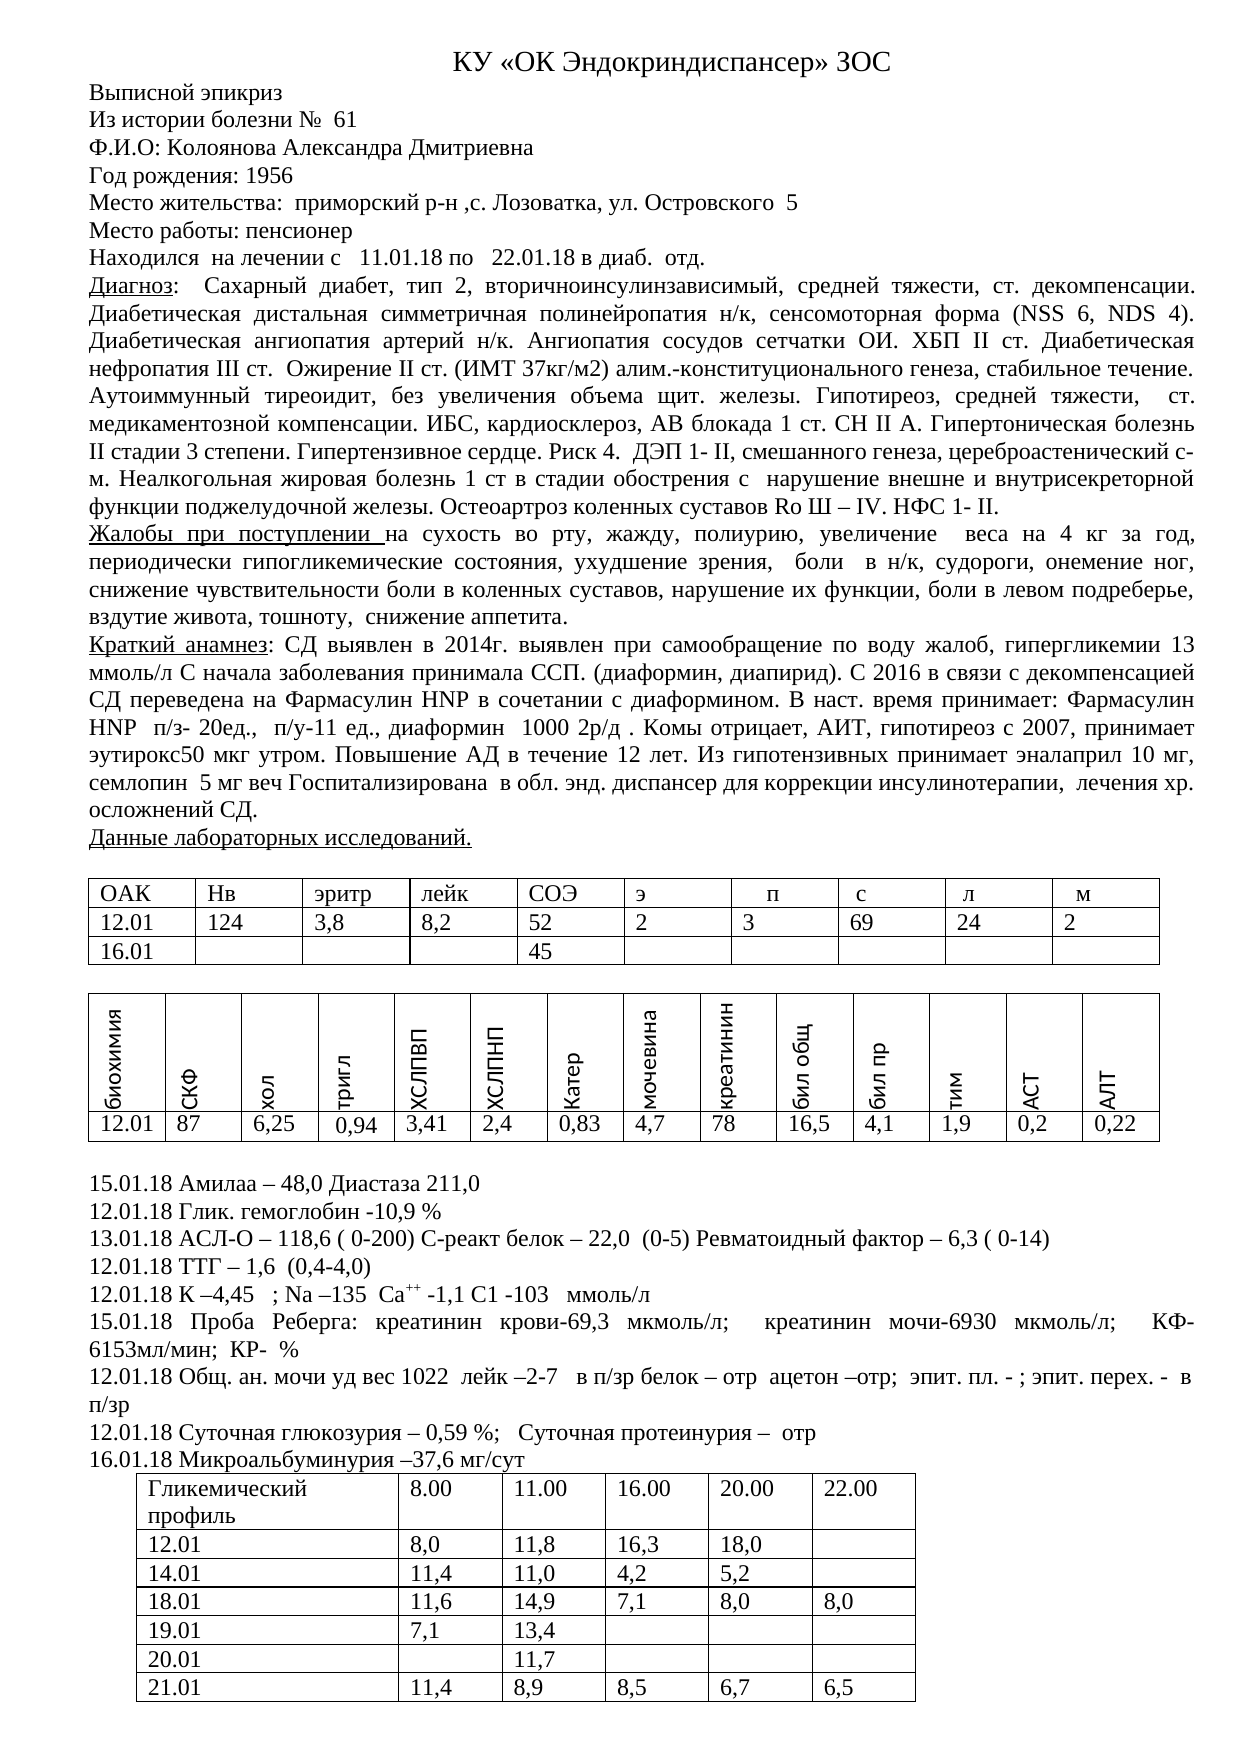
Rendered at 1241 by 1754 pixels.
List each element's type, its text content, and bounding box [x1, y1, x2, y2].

table_cell [303, 937, 409, 964]
table_cell [813, 1645, 915, 1672]
table_cell 8,0 [709, 1588, 812, 1615]
table_cell 14,9 [503, 1588, 605, 1615]
subtitle 12.01.18 Общ. ан. мочи уд вес 1022 лейк –2-7 в п/зр белок – отр ацетон –отр; эпит. пл. - ; эпит. перех. - в п/зр [89, 1362, 1196, 1418]
table_header бил общ [777, 994, 853, 1111]
table_header л [946, 879, 1052, 907]
table_cell 20.01 [137, 1645, 398, 1672]
table_cell [709, 1645, 812, 1672]
table_cell [813, 1530, 915, 1558]
table_cell 11,0 [503, 1559, 605, 1586]
table_cell 0,22 [1083, 1112, 1159, 1141]
text Жалобы при поступлении на сухость во рту, жажду, полиурию, веса на 4 кг за год, периодически гипогликемические состояния, ухудшение зрения, боли в н/к, судороги, онемение ног, снижение чувствительности боли в коленных суставов, нарушение их функции, боли в левом подреберье, вздутие живота, тошноту, снижение аппетита. [89, 519, 1196, 630]
table_header эритр [303, 879, 409, 907]
table_cell 8,2 [411, 908, 517, 936]
table_header 16.00 [606, 1474, 708, 1529]
table_header 11.00 [503, 1474, 605, 1529]
table_header СОЭ [518, 879, 624, 907]
table_cell 124 [196, 908, 302, 936]
table_cell 11,8 [503, 1530, 605, 1558]
table_cell [1053, 937, 1159, 964]
table_cell 78 [701, 1112, 776, 1141]
table_cell 3 [732, 908, 838, 936]
table_cell 11,7 [503, 1645, 605, 1672]
text 15.01.18 Амилаа – 48,0 Диастаза 211,0 [89, 1169, 1196, 1197]
table_header Гликемический профиль [137, 1474, 398, 1529]
table_cell 6,25 [242, 1112, 318, 1141]
table_cell 21.01 [137, 1673, 398, 1701]
table_header п [732, 879, 838, 907]
table_cell 0,83 [548, 1112, 623, 1141]
table_cell 2,4 [471, 1112, 547, 1141]
table_cell 11,6 [399, 1588, 502, 1615]
table_cell [813, 1616, 915, 1644]
subtitle Из истории болезни № 61 [89, 105, 1196, 133]
table_header э [625, 879, 731, 907]
text Год рождения: 1956 [89, 161, 1196, 188]
text Данные лабораторных исследований. [89, 823, 1196, 851]
table_header 22.00 [813, 1474, 915, 1529]
text 12.01.18 Суточная глюкозурия – 0,59 %; Суточная протеинурия – отр [89, 1418, 1196, 1445]
table_cell 4,7 [624, 1112, 700, 1141]
table_cell 3,8 [303, 908, 409, 936]
text на лечении с 11.01.18 по 22.01.18 в отд. [89, 243, 1196, 271]
table_cell 16,5 [777, 1112, 853, 1141]
table_cell [411, 937, 517, 964]
table_cell 14.01 [137, 1559, 398, 1586]
table_header мочевина [624, 994, 700, 1111]
table_cell 18.01 [137, 1588, 398, 1615]
table_cell 7,1 [399, 1616, 502, 1644]
table_cell 7,1 [606, 1588, 708, 1615]
table_header креатинин [701, 994, 776, 1111]
table_cell 2 [1053, 908, 1159, 936]
table_cell 11,4 [399, 1673, 502, 1701]
subtitle Выписной эпикриз [89, 78, 1202, 105]
table_cell [625, 937, 731, 964]
table_cell [196, 937, 302, 964]
table_cell 4,2 [606, 1559, 708, 1586]
text 12.01.18 ТТГ – 1,6 (0,4-4,0) [89, 1252, 1196, 1279]
table_cell 18,0 [709, 1530, 812, 1558]
table_cell 12.01 [137, 1530, 398, 1558]
table_cell 87 [166, 1112, 241, 1141]
text 12.01.18 Глик. гемоглобин -10,9 % [89, 1197, 1196, 1224]
table_header 20.00 [709, 1474, 812, 1529]
table_cell 2 [625, 908, 731, 936]
table_header 8.00 [399, 1474, 502, 1529]
table_header бил пр [854, 994, 929, 1111]
table_cell 6,5 [813, 1673, 915, 1701]
table_cell [399, 1645, 502, 1672]
table_cell 8,0 [399, 1530, 502, 1558]
text Диагноз: Сахарный диабет, тип 2, вторичноинсулинзависимый, ст. Диабетическая дистальная симметричная полинейропатия н/к, сенсомоторная форма (NSS 6, NDS 4). Диабетическая ангиопатия артерий н/к. Ангиопатия сосудов сетчатки ОИ. ХБП II ст. Диабетическая нефропатия III ст. Ожирение II ст. (ИМТ 37кг/м2) алим.-конституционального генеза, стабильное течение. Аутоиммунный тиреоидит, Гипотиреоз, средней тяжести, ст. медикаментозной компенсации. ИБС, кардиосклероз, АВ блокада 1 ст. СН II А. Гипертоническая болезнь II стадии 3 степени. Гипертензивное сердце. Риск 4. ДЭП 1- II, смешанного генеза, цереброастенический с-м. Неалкогольная жировая болезнь 1 ст в стадии обострения с нарушение внешне и внутрисекреторной функции поджелудочной железы. Остеоартроз коленных суставов Ro Ш – IV. НФС 1- II. [89, 271, 1196, 519]
text Краткий анамнез: СД выявлен в 2014г. выявлен при самообращение по воду жалоб, гипергликемии 13 ммоль/л С начала заболевания (диаформин, диапирид). С 2016 в связи с декомпенсацией СД переведена на Фармасулин НNP в сочетании с диаформином. В наст. время принимает: Фармасулин НNP п/з- 20ед., п/у-11 ед., диаформин 1000 2р/д . Комы отрицает, АИТ, гипотиреоз с 2007, принимает эутирокс50 мкг утром. Повышение АД в течение 12 лет. Из гипотензивных принимает эналаприл 10 мг, семлопин 5 мг веч Госпитализирована в обл. энд. диспансер для коррекции инсулинотерапии, лечения хр. осложнений СД. [89, 630, 1196, 823]
table_cell 19.01 [137, 1616, 398, 1644]
table_header Нв [196, 879, 302, 907]
table_cell 4,1 [854, 1112, 929, 1141]
table_header Катер [548, 994, 623, 1111]
table_cell 8,0 [813, 1588, 915, 1615]
text Место работы: пенсионер [89, 216, 1196, 243]
table_cell [732, 937, 838, 964]
table_cell [839, 937, 945, 964]
table_cell 24 [946, 908, 1052, 936]
subtitle Ф.И.О: Колоянова Александра Дмитриевна [89, 133, 1196, 161]
text 15.01.18 Проба Реберга: креатинин крови-69,3 мкмоль/л; креатинин мочи-6930 мкмоль/л; КФ- 6153мл/мин; КР- % [89, 1307, 1196, 1362]
table_header ХСЛПВП [395, 994, 470, 1111]
table_header с [839, 879, 945, 907]
table_cell [606, 1616, 708, 1644]
table_cell [709, 1616, 812, 1644]
table_header м [1053, 879, 1159, 907]
table_cell [813, 1559, 915, 1586]
table_header АСТ [1007, 994, 1082, 1111]
table_cell 16.01 [89, 937, 195, 964]
text 12.01.18 К –4,45 ; Nа –135 Са++ -1,1 С1 -103 ммоль/л [89, 1279, 1196, 1307]
table_header биохимия [89, 994, 165, 1111]
table_header СКФ [166, 994, 241, 1111]
table_cell 11,4 [399, 1559, 502, 1586]
table_cell 0,94 [319, 1112, 394, 1141]
table_cell 8,9 [503, 1673, 605, 1701]
table_cell 3,41 [395, 1112, 470, 1141]
table_cell 16,3 [606, 1530, 708, 1558]
table_cell 5,2 [709, 1559, 812, 1586]
table_header тим [930, 994, 1006, 1111]
table_cell 8,5 [606, 1673, 708, 1701]
table_cell 69 [839, 908, 945, 936]
table_cell 12.01 [89, 908, 195, 936]
table_header тригл [319, 994, 394, 1111]
table_cell 12.01 [89, 1112, 165, 1141]
table_header хол [242, 994, 318, 1111]
table_header ХСЛПНП [471, 994, 547, 1111]
table_cell 52 [518, 908, 624, 936]
table_cell 13,4 [503, 1616, 605, 1644]
text 13.01.18 АСЛ-О – 118,6 ( 0-200) С-реакт белок – 22,0 (0-5) Ревматоидный фактор – 6,3 ( 0-14) [89, 1224, 1196, 1252]
table_cell 1,9 [930, 1112, 1006, 1141]
subtitle 16.01.18 Микроальбуминурия –37,6 мг/сут [89, 1445, 1196, 1473]
table_cell 6,7 [709, 1673, 812, 1701]
table_cell [946, 937, 1052, 964]
table_cell 0,2 [1007, 1112, 1082, 1141]
table_header ОАК [89, 879, 195, 907]
table_header лейк [411, 879, 517, 907]
table_cell 45 [518, 937, 624, 964]
table_header АЛТ [1083, 994, 1159, 1111]
table_cell [606, 1645, 708, 1672]
text Место жительства: приморский р-н ,с. Лозоватка, ул. Островского 5 [89, 188, 1196, 216]
